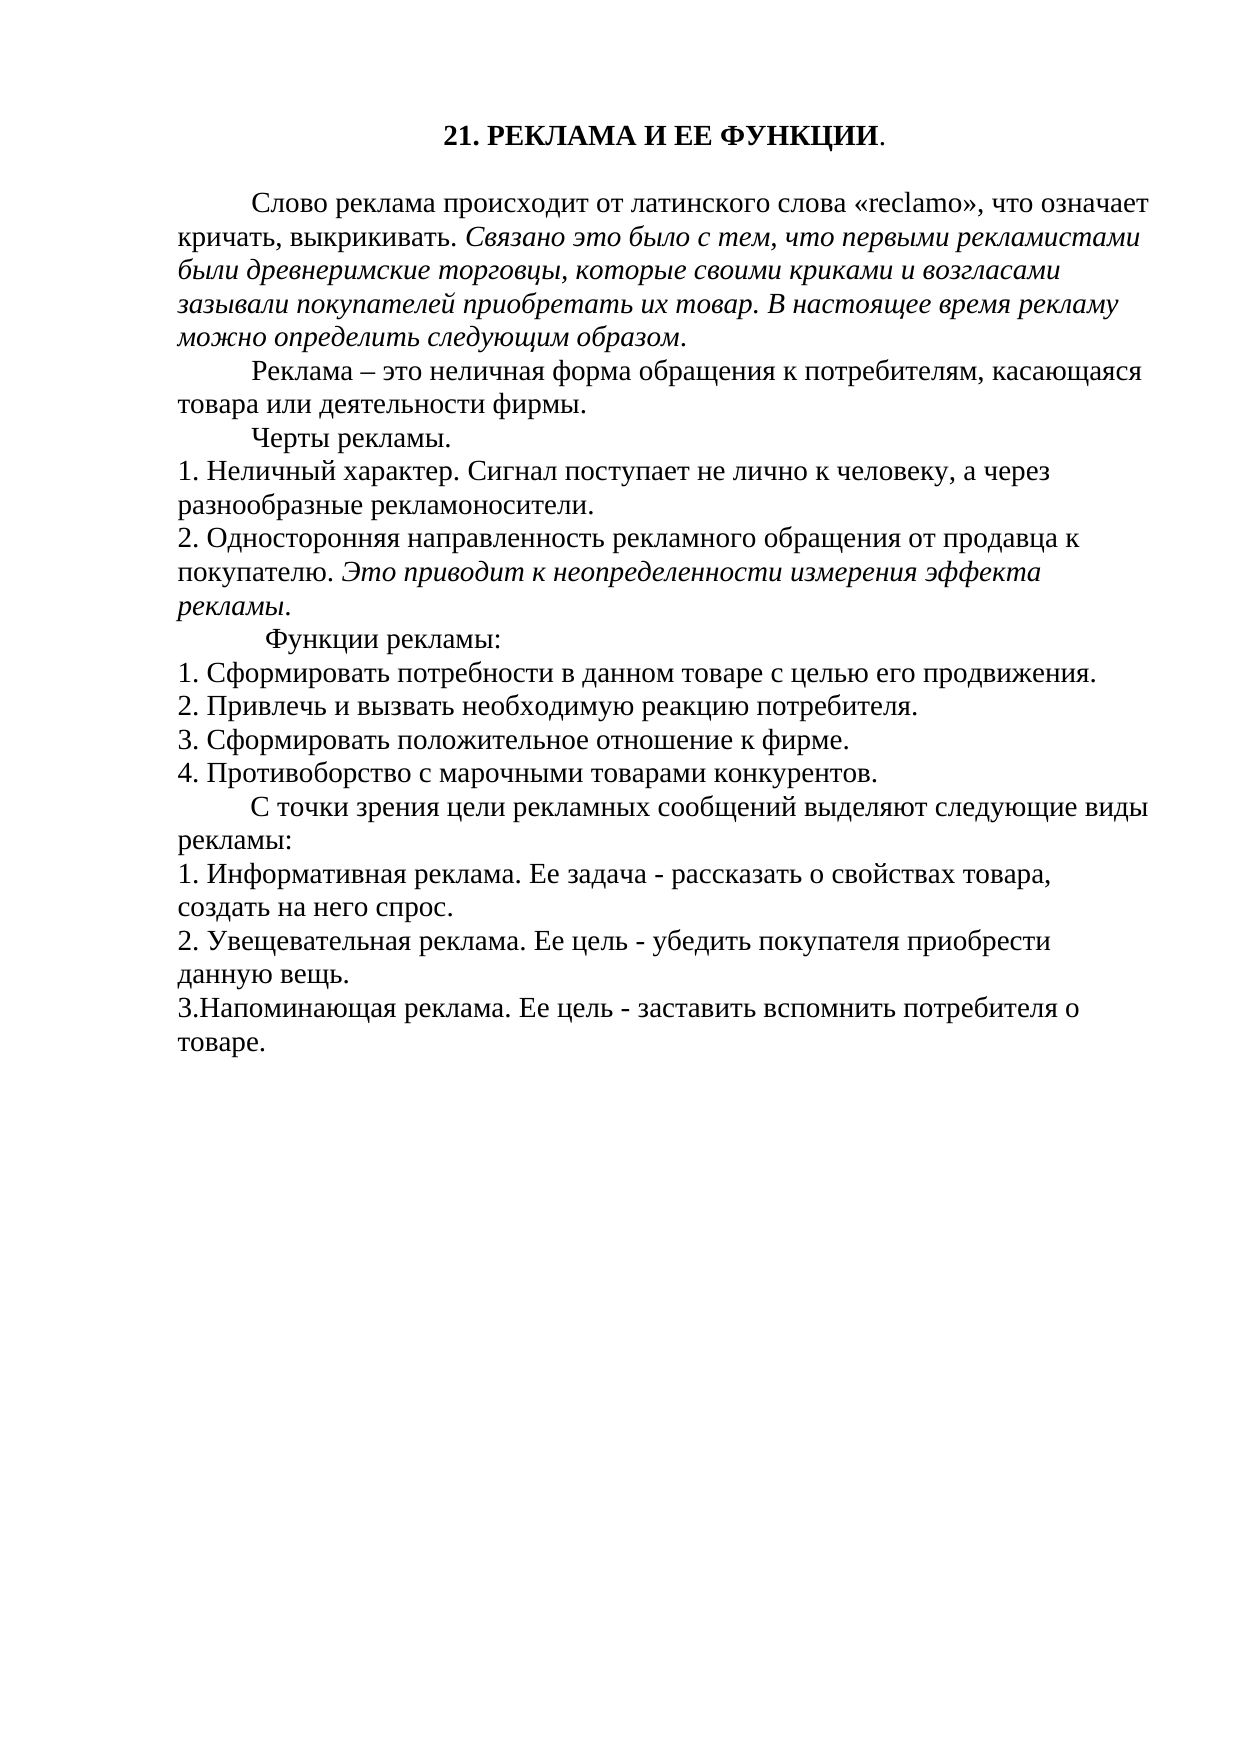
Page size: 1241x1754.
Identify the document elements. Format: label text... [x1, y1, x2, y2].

text 1. Сформировать потребности в данном товаре с целью его продвижения. [177, 655, 1152, 688]
text 21. РЕКЛАМА И ЕЕ ФУНКЦИИ. [177, 118, 1152, 152]
text 1. Неличный характер. Сигнал поступает не лично к человеку, а через разнообразные рекламоносители. [177, 453, 1152, 521]
text 1. Информативная реклама. Ее задача - рассказать о свойствах товара, создать на него спрос. [177, 856, 1152, 923]
text С точки зрения цели рекламных сообщений выделяют следующие виды рекламы: [177, 789, 1152, 856]
text Функции рекламы: [177, 621, 1152, 655]
text 3. Сформировать положительное отношение к фирме. [177, 722, 1152, 755]
text 3.Напоминающая реклама. Ее цель - заставить вспомнить потребителя о товаре. [177, 990, 1152, 1057]
text Черты рекламы. [177, 420, 1152, 453]
text Слово реклама происходит от латинского слова «reclamo», что означает кричать, выкрикивать. Связано это было с тем, что первыми рекламистами были древнеримские торговцы, которые своими криками и возгласами зазывали покупателей приобретать их товар. В настоящее время рекламу можно определить следующим образом. [177, 185, 1152, 353]
text 4. Противоборство с марочными товарами конкурентов. [177, 755, 1152, 789]
text 2. Односторонняя направленность рекламного обращения от продавца к покупателю. Это приводит к неопределенности измерения эффекта рекламы. [177, 521, 1152, 621]
text Реклама – это неличная форма обращения к потребителям, касающаяся товара или деятельности фирмы. [177, 353, 1152, 420]
text 2. Увещевательная реклама. Ее цель - убедить покупателя приобрести данную вещь. [177, 923, 1152, 990]
text 2. Привлечь и вызвать необходимую реакцию потребителя. [177, 688, 1152, 722]
